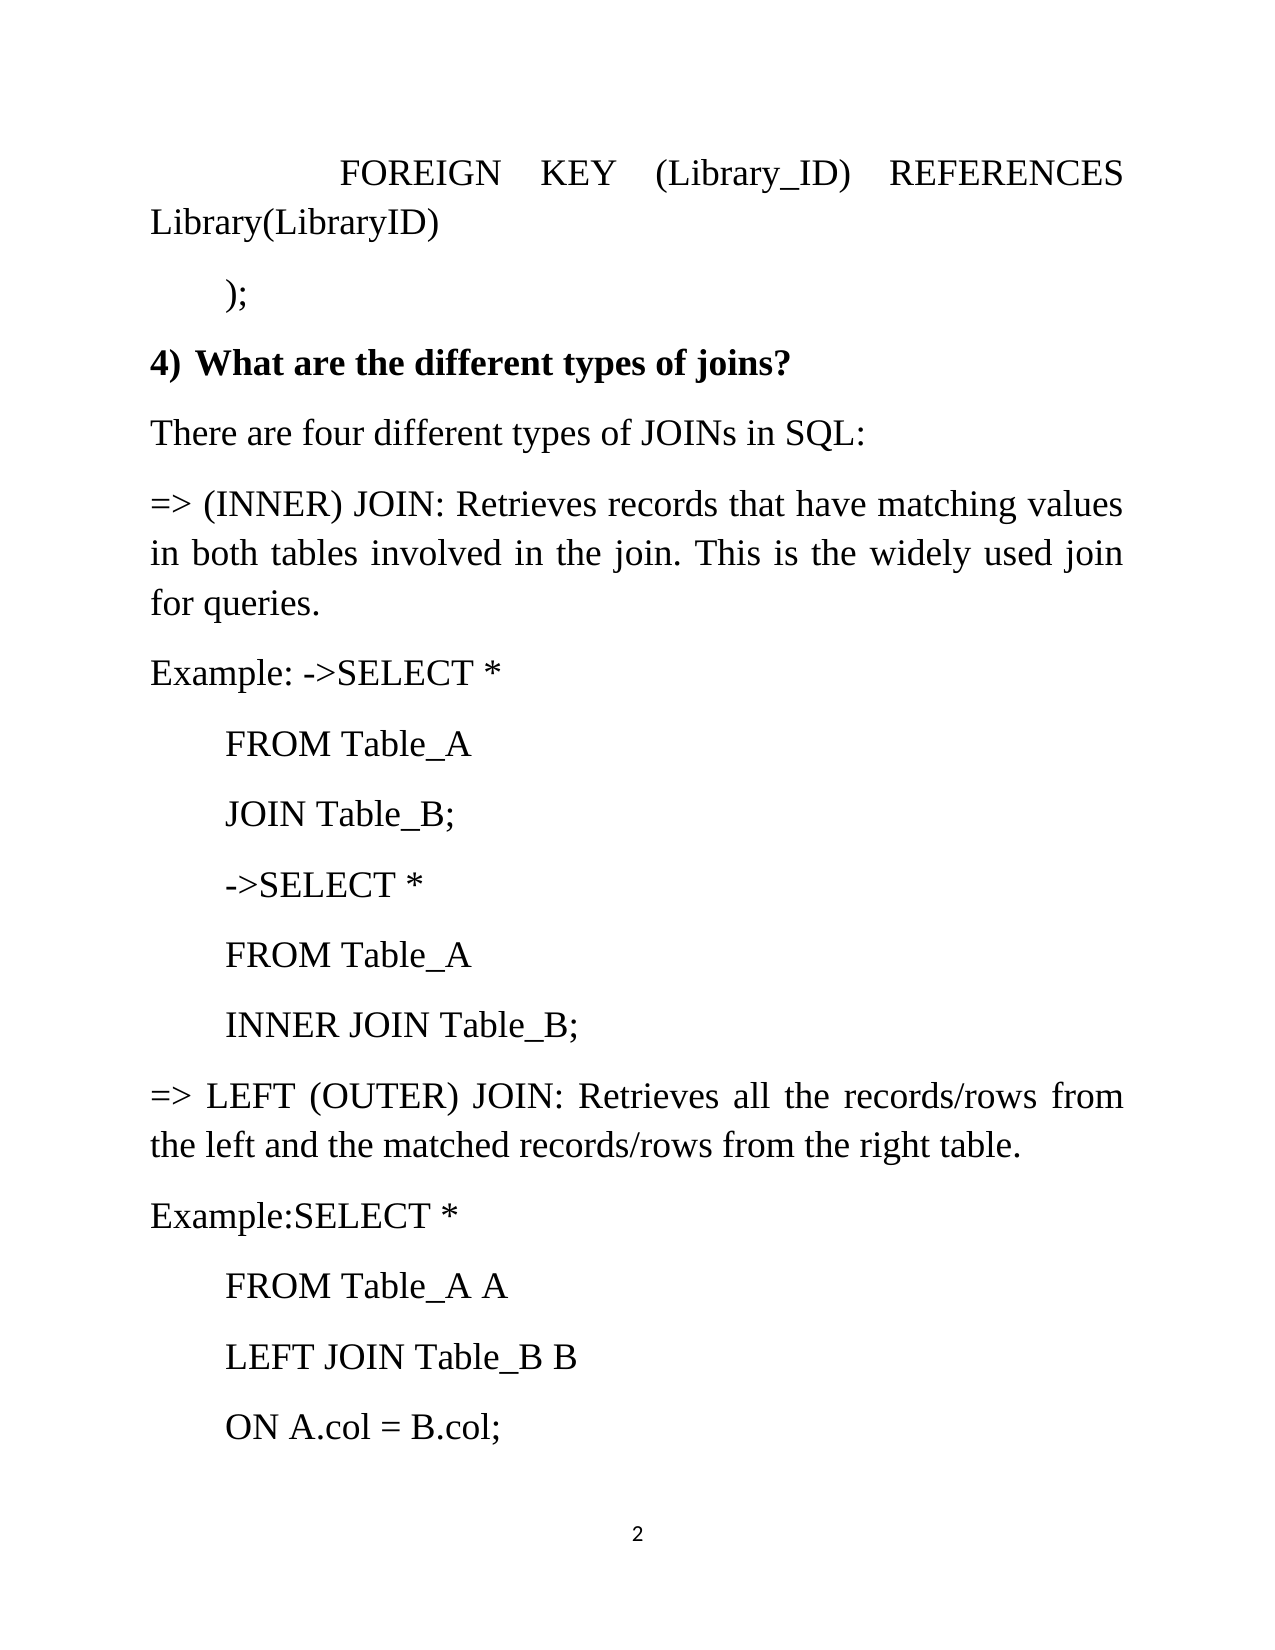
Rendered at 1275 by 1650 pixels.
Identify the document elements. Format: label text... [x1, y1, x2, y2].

list LEFT JOIN Table_B B [150, 1334, 1125, 1377]
list JOIN Table_B; [150, 792, 1125, 835]
list FOREIGN KEY (Library_ID) REFERENCES Library(LibraryID) [150, 150, 1125, 243]
list There are four different types of JOINs in SQL: [150, 411, 1125, 454]
list Example: ->SELECT * [150, 651, 1125, 694]
list FROM Table_A A [150, 1264, 1125, 1307]
list Example:SELECT * [150, 1193, 1125, 1236]
list ON A.col = B.col; [150, 1404, 1125, 1448]
list ->SELECT * [150, 862, 1125, 905]
list FROM Table_A [150, 721, 1125, 764]
list => (INNER) JOIN: Retrieves records that have matching values in both tables involved in the join. This is the widely used join for queries. [150, 481, 1125, 623]
list ); [150, 270, 1125, 313]
list FROM Table_A [150, 932, 1125, 976]
list => LEFT (OUTER) JOIN: Retrieves all the records/rows from the left and the matched records/rows from the right table. [150, 1073, 1125, 1166]
list What are the different types of joins? [150, 340, 1125, 383]
list INNER JOIN Table_B; [150, 1003, 1125, 1046]
